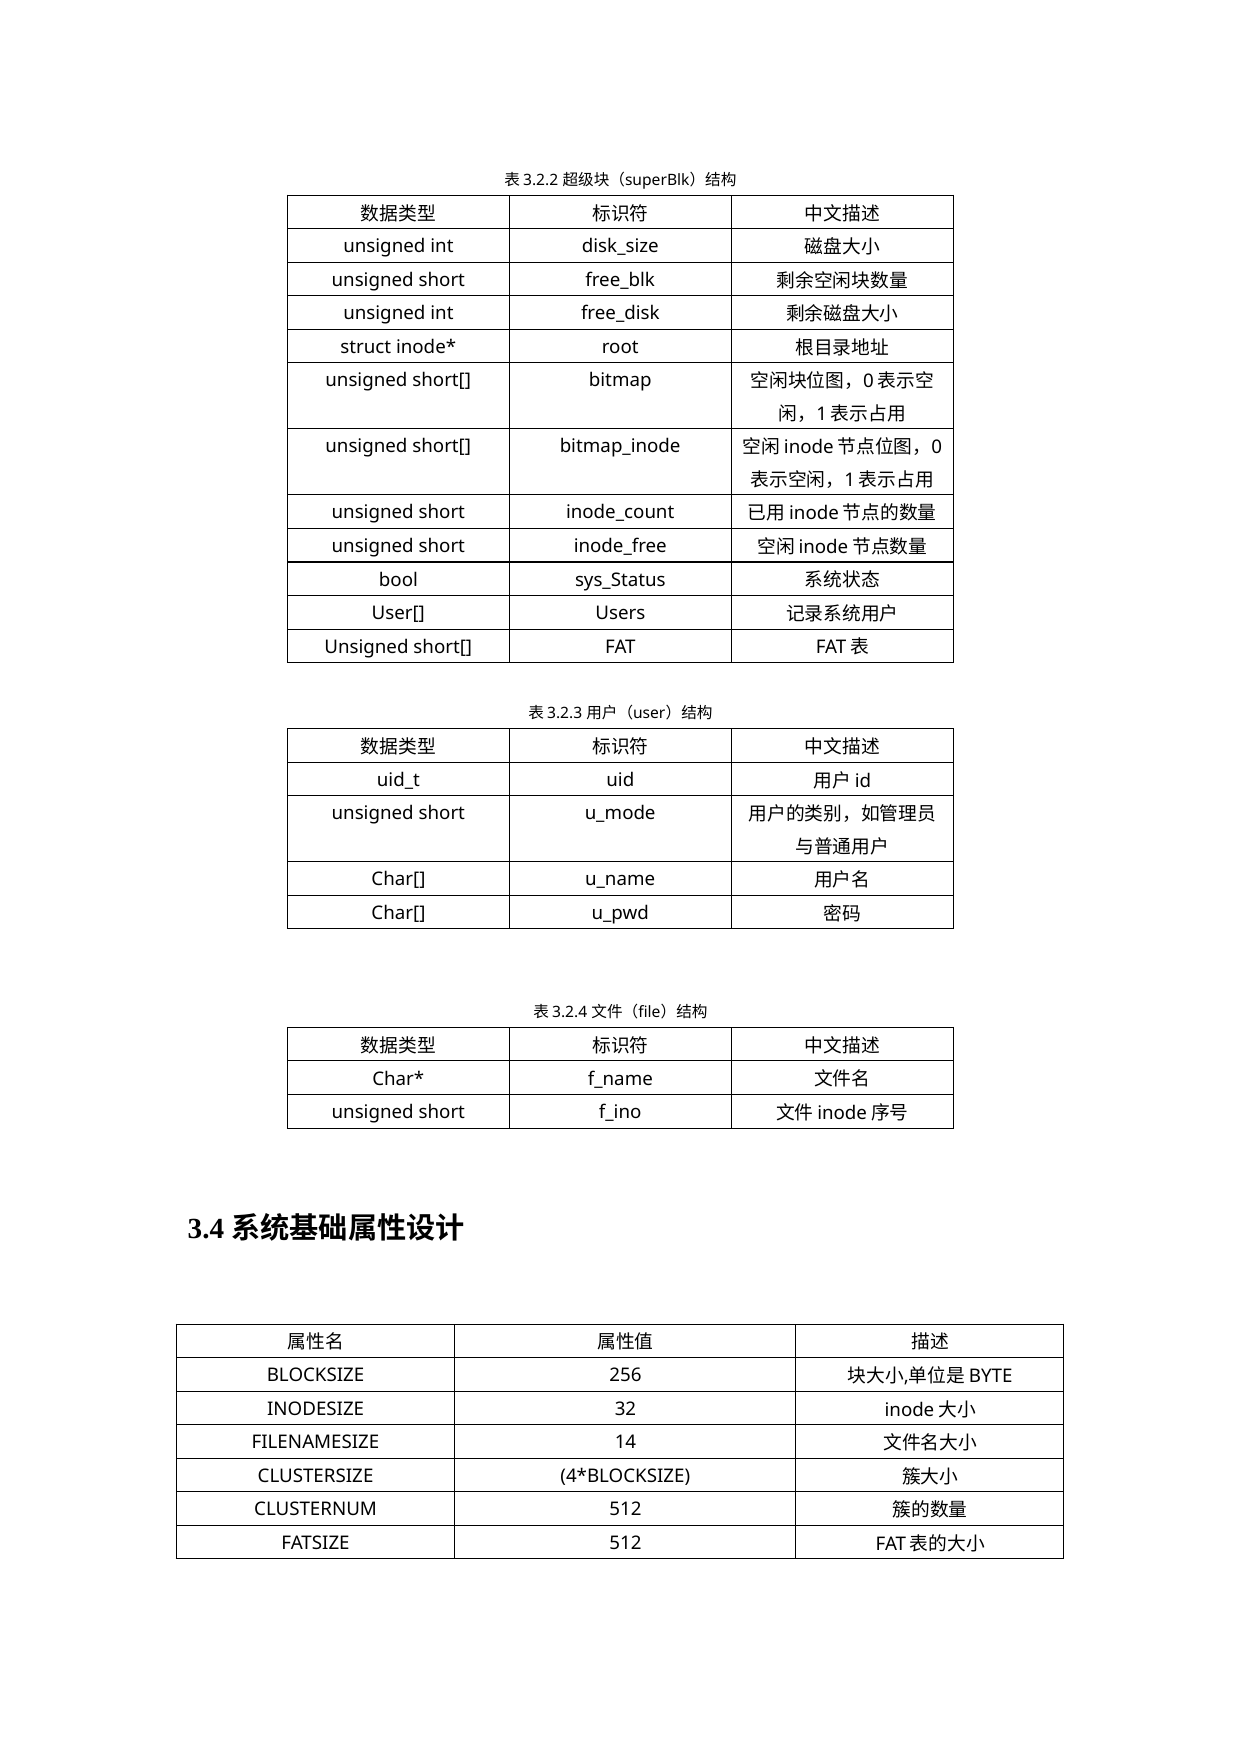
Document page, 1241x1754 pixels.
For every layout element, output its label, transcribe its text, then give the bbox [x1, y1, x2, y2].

table_header 属性名 [177, 1325, 454, 1357]
table_cell 剩余磁盘大小 [732, 296, 953, 329]
table_cell 512 [455, 1492, 795, 1525]
table_cell uid [510, 763, 731, 795]
table_cell BLOCKSIZE [177, 1358, 454, 1391]
table_cell 系统状态 [732, 563, 953, 595]
table_cell struct inode* [288, 330, 509, 362]
table_cell disk_size [510, 229, 731, 262]
table_cell unsigned short[] [288, 363, 509, 428]
table_cell unsigned short [288, 263, 509, 295]
table_cell 文件inode序号 [732, 1095, 953, 1127]
table_header 数据类型 [288, 196, 509, 228]
table_cell u_mode [510, 796, 731, 861]
table_cell 空闲inode节点位图，0表示空闲，1表示占用 [732, 429, 953, 494]
table_cell uid_t [288, 763, 509, 795]
table_cell bitmap_inode [510, 429, 731, 494]
table_header 属性值 [455, 1325, 795, 1357]
table_cell FAT表的大小 [796, 1526, 1063, 1558]
table_cell 用户id [732, 763, 953, 795]
table_header 中文描述 [732, 196, 953, 228]
table_header 数据类型 [288, 729, 509, 762]
table_cell INODESIZE [177, 1392, 454, 1424]
table_cell FILENAMESIZE [177, 1425, 454, 1458]
table_cell Char[] [288, 896, 509, 928]
table_cell CLUSTERNUM [177, 1492, 454, 1525]
table_cell inode大小 [796, 1392, 1063, 1424]
table_header 标识符 [510, 1028, 731, 1060]
table_cell 256 [455, 1358, 795, 1391]
table_cell 磁盘大小 [732, 229, 953, 262]
table_cell (4*BLOCKSIZE) [455, 1459, 795, 1491]
table_cell u_pwd [510, 896, 731, 928]
table_cell 14 [455, 1425, 795, 1458]
table_cell CLUSTERSIZE [177, 1459, 454, 1491]
table_cell u_name [510, 862, 731, 895]
table_cell 根目录地址 [732, 330, 953, 362]
table_cell unsigned short [288, 495, 509, 528]
table_cell 剩余空闲块数量 [732, 263, 953, 295]
table_cell FAT [510, 630, 731, 662]
table_cell 块大小,单位是BYTE [796, 1358, 1063, 1391]
table_cell 簇的数量 [796, 1492, 1063, 1525]
table_cell Users [510, 596, 731, 628]
table_cell Unsigned short[] [288, 630, 509, 662]
table_header 中文描述 [732, 729, 953, 762]
table_cell free_disk [510, 296, 731, 329]
table_cell 空闲块位图，0表示空闲，1表示占用 [732, 363, 953, 428]
table_cell User[] [288, 596, 509, 628]
table_cell sys_Status [510, 563, 731, 595]
table_cell 用户名 [732, 862, 953, 895]
table_cell 文件名大小 [796, 1425, 1063, 1458]
table_cell unsigned short [288, 796, 509, 861]
table_header 描述 [796, 1325, 1063, 1357]
table_cell unsigned int [288, 229, 509, 262]
table_cell 用户的类别，如管理员与普通用户 [732, 796, 953, 861]
table_cell unsigned int [288, 296, 509, 329]
table_cell 32 [455, 1392, 795, 1424]
table_cell unsigned short [288, 1095, 509, 1127]
table_cell unsigned short[] [288, 429, 509, 494]
table_cell bool [288, 563, 509, 595]
table_cell f_name [510, 1061, 731, 1094]
text 3.4 系统基础属性设计 [187, 1193, 1053, 1258]
table_header 中文描述 [732, 1028, 953, 1060]
table_cell Char[] [288, 862, 509, 895]
text 表3.2.3 用户（user）结构 [187, 696, 1053, 728]
table_cell 记录系统用户 [732, 596, 953, 628]
table_cell inode_free [510, 529, 731, 561]
table_cell Char* [288, 1061, 509, 1094]
table_cell FATSIZE [177, 1526, 454, 1558]
table_cell 密码 [732, 896, 953, 928]
table_cell FAT表 [732, 630, 953, 662]
text 表3.2.4 文件（file）结构 [187, 994, 1053, 1027]
table_cell inode_count [510, 495, 731, 528]
table_cell 512 [455, 1526, 795, 1558]
table_cell bitmap [510, 363, 731, 428]
table_cell free_blk [510, 263, 731, 295]
table_cell unsigned short [288, 529, 509, 561]
table_cell 簇大小 [796, 1459, 1063, 1491]
table_cell f_ino [510, 1095, 731, 1127]
table_header 标识符 [510, 729, 731, 762]
table_cell root [510, 330, 731, 362]
table_header 数据类型 [288, 1028, 509, 1060]
table_cell 空闲inode节点数量 [732, 529, 953, 561]
table_cell 文件名 [732, 1061, 953, 1094]
table_cell 已用inode节点的数量 [732, 495, 953, 528]
table_header 标识符 [510, 196, 731, 228]
text 表3.2.2 超级块（superBlk）结构 [187, 162, 1053, 194]
